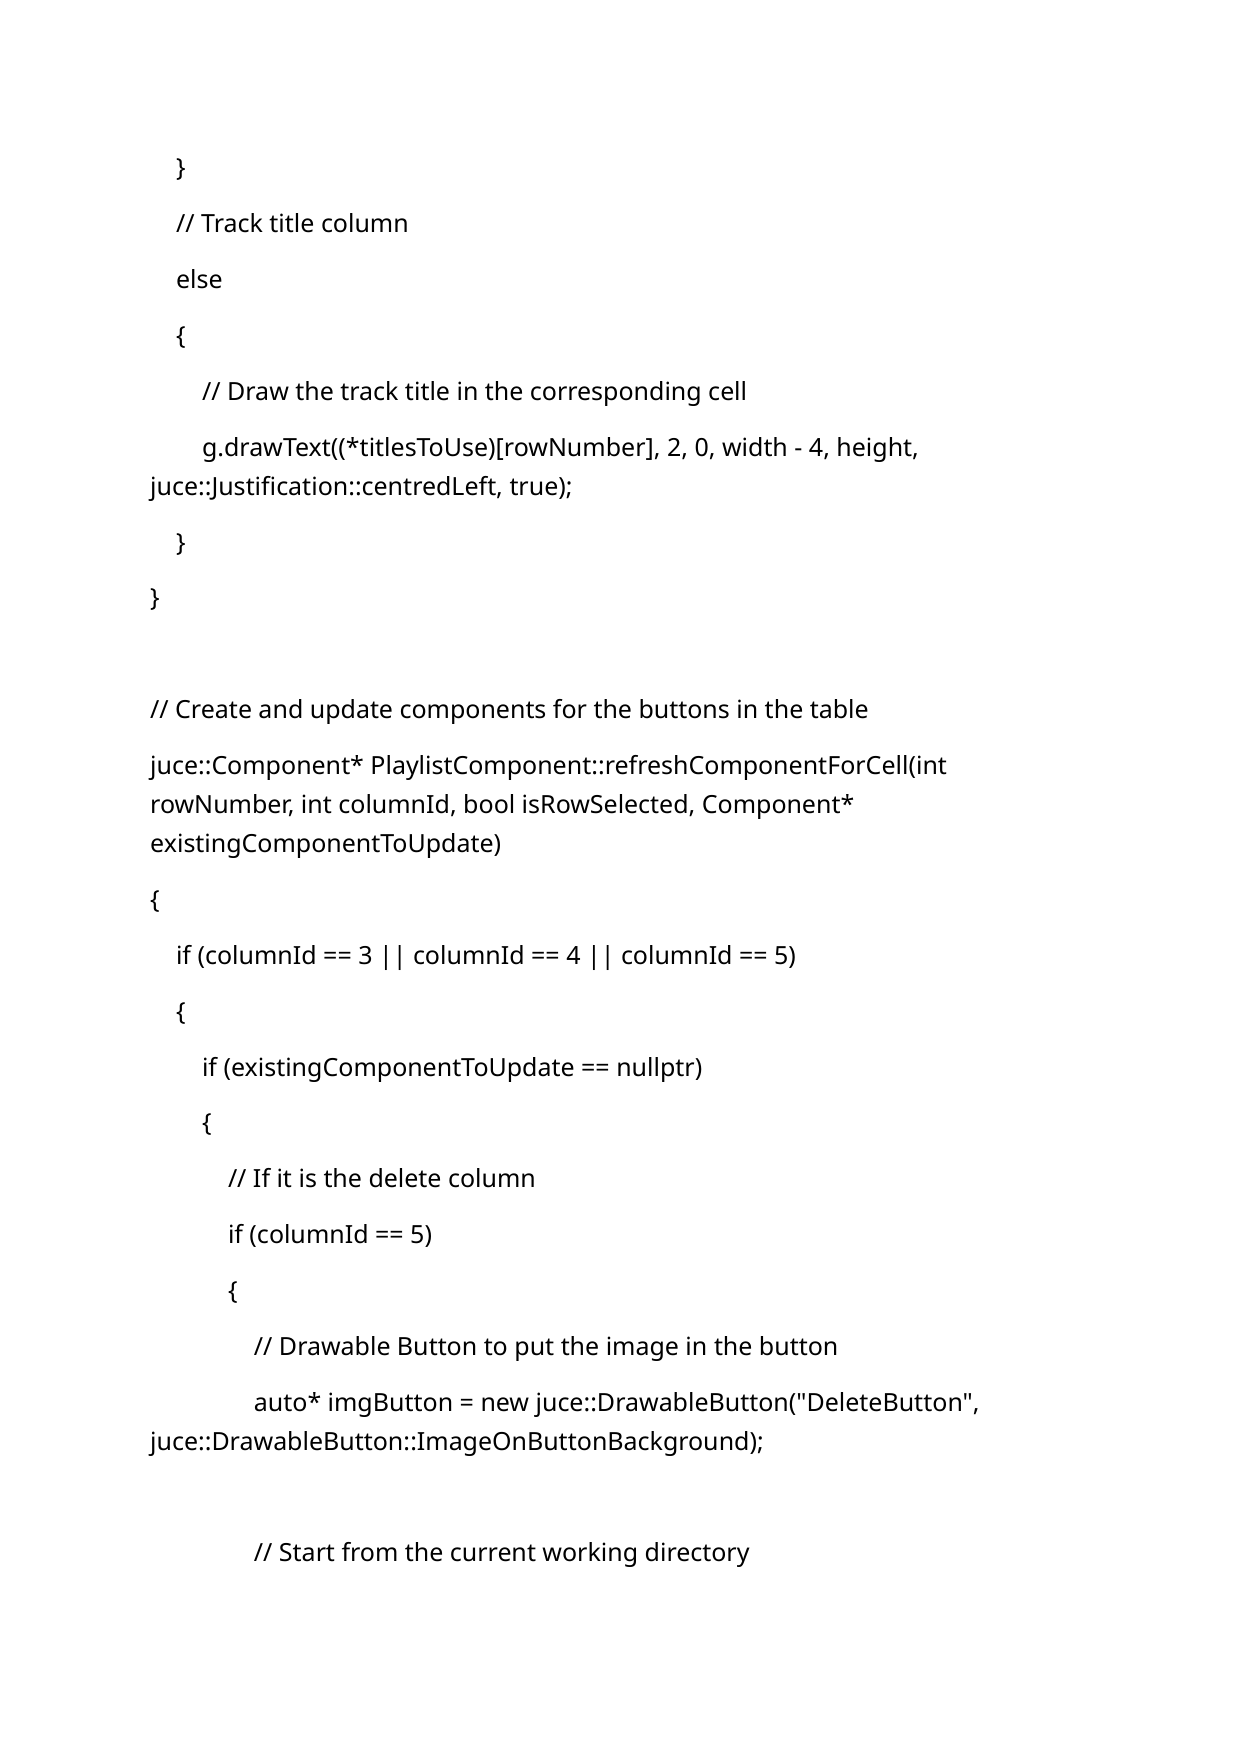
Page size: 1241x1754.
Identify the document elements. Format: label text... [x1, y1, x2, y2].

text if (columnId == 3 || columnId == 4 || columnId == 5) [150, 937, 1090, 972]
text { [150, 1105, 1090, 1139]
text { [150, 993, 1090, 1027]
text { [150, 317, 1090, 352]
text else [150, 262, 1090, 296]
text if (existingComponentToUpdate == nullptr) [150, 1049, 1090, 1083]
text { [150, 882, 1090, 916]
text { [150, 1272, 1090, 1307]
text // Drawable Button to put the image in the button [150, 1328, 1090, 1362]
text if (columnId == 5) [150, 1217, 1090, 1251]
text } [150, 150, 1090, 184]
text } [150, 524, 1090, 558]
text // Create and update components for the buttons in the table [150, 692, 1090, 726]
text juce::Component* PlaylistComponent::refreshComponentForCell(int rowNumber, int columnId, bool isRowSelected, Component* existingComponentToUpdate) [150, 747, 1090, 860]
text // Start from the current working directory [150, 1535, 1090, 1569]
text auto* imgButton = new juce::DrawableButton("DeleteButton", juce::DrawableButton::ImageOnButtonBackground); [150, 1384, 1090, 1457]
text g.drawText((*titlesToUse)[rowNumber], 2, 0, width - 4, height, juce::Justification::centredLeft, true); [150, 429, 1090, 502]
text } [150, 580, 1090, 614]
text // Track title column [150, 206, 1090, 240]
text // If it is the delete column [150, 1161, 1090, 1195]
text // Draw the track title in the corresponding cell [150, 373, 1090, 407]
